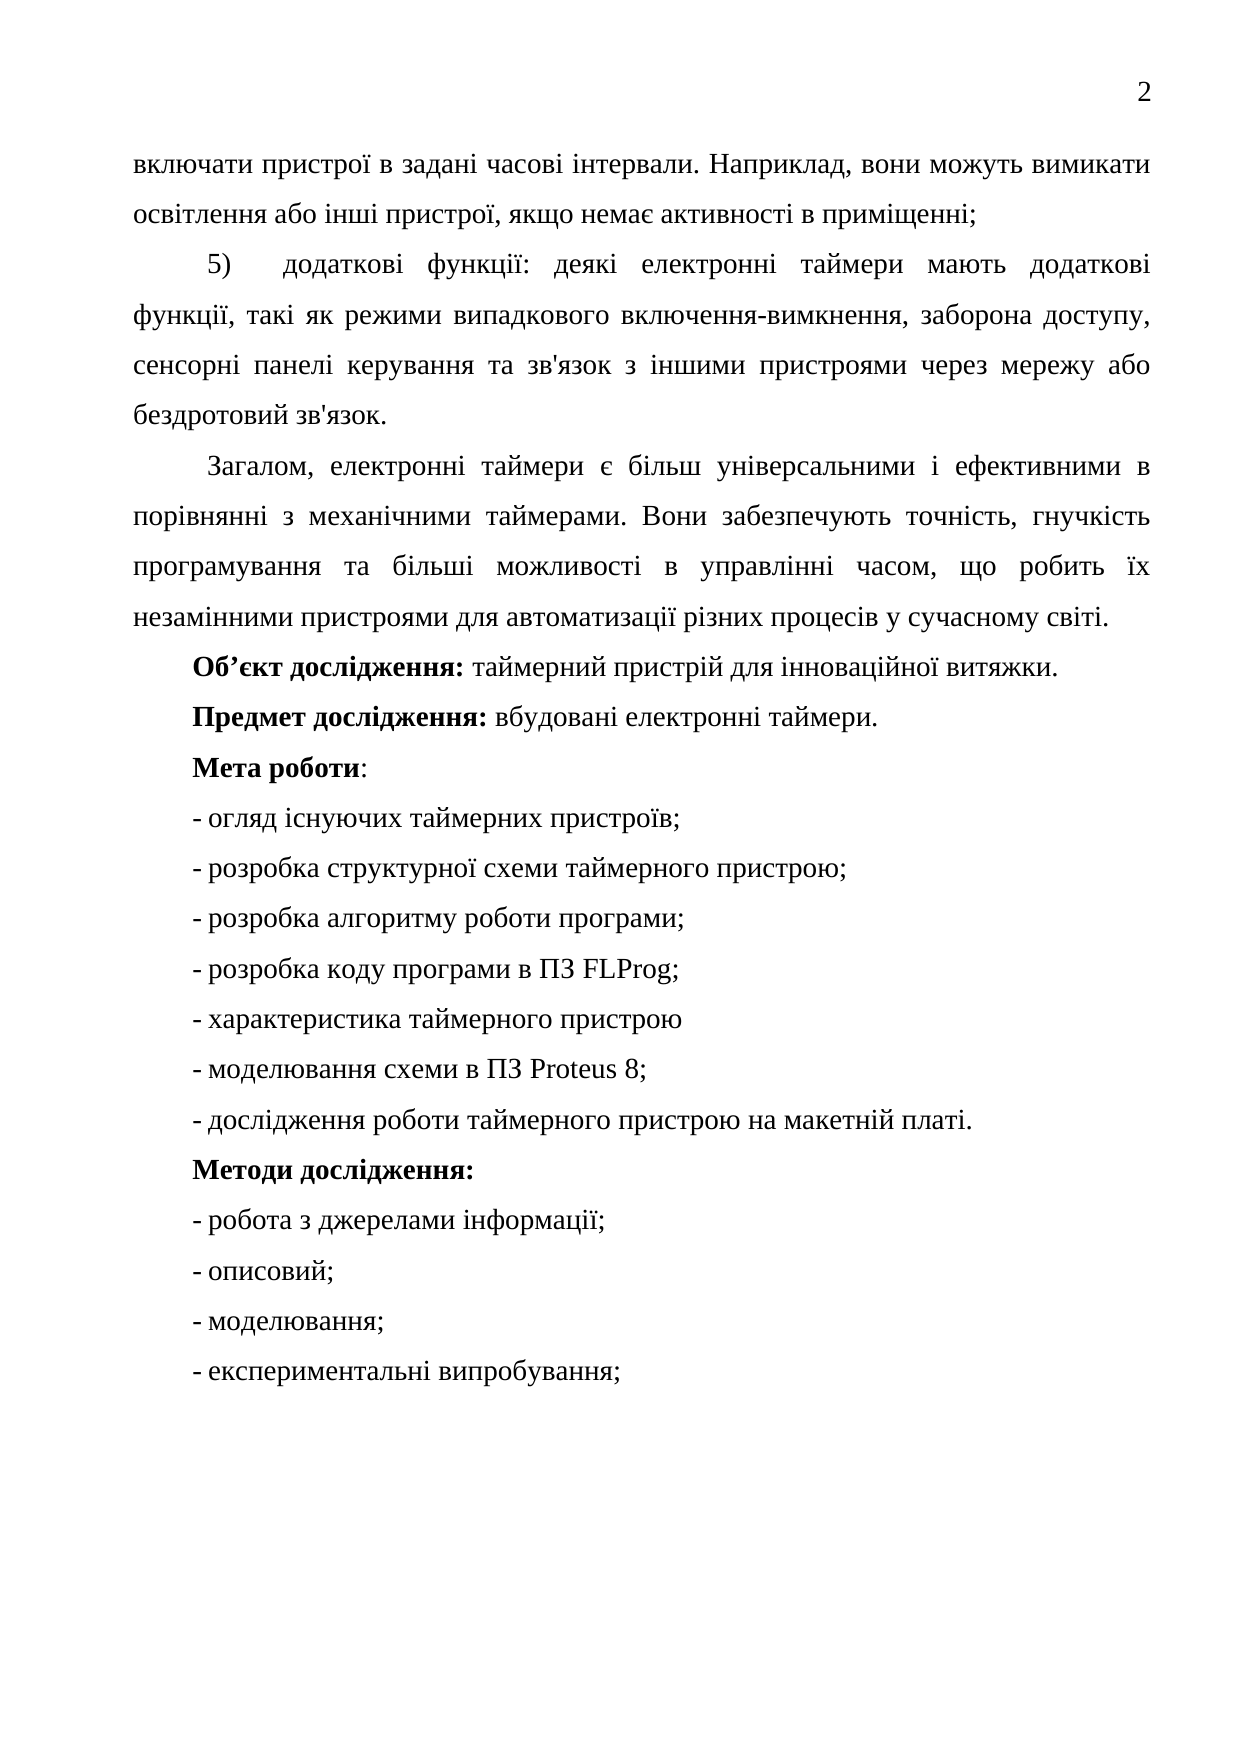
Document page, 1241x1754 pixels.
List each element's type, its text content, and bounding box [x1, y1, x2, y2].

list описовий; [133, 1253, 1033, 1286]
list експериментальні випробування; [133, 1353, 1033, 1387]
list Методи дослідження: [192, 1152, 1152, 1186]
list характеристика таймерного пристрою [133, 1001, 1152, 1035]
list додаткові функції: деякі електронні таймери мають додаткові функції, такі як режими випадкового включення-вимкнення, заборона доступу, сенсорні панелі керування та зв'язок з іншими пристроями через мережу або бездротовий зв'язок. [133, 247, 1152, 431]
list розробка структурної схеми таймерного пристрою; [133, 850, 1152, 884]
list дослідження роботи таймерного пристрою на макетній платі. [133, 1102, 1152, 1135]
text Об’єкт дослідження: таймерний пристрій для інноваційної витяжки. [133, 649, 1152, 683]
text Мета роботи: [133, 750, 1152, 783]
list робота з джерелами інформації; [133, 1202, 1033, 1236]
list моделювання схеми в ПЗ Proteus 8; [133, 1052, 1152, 1085]
text Предмет дослідження: вбудовані електронні таймери. [133, 699, 1152, 733]
list Загалом, електронні таймери є більш універсальними і ефективними в порівнянні з механічними таймерами. Вони забезпечують точність, гнучкість програмування та більші можливості в управлінні часом, що робить їх незамінними пристроями для автоматизації різних процесів у сучасному світі. [133, 448, 1152, 632]
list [133, 146, 1152, 230]
list розробка коду програми в ПЗ FLProg; [133, 951, 1152, 984]
list огляд існуючих таймерних пристроїв; [133, 800, 1152, 833]
list моделювання; [133, 1303, 1033, 1337]
list розробка алгоритму роботи програми; [133, 901, 1152, 934]
